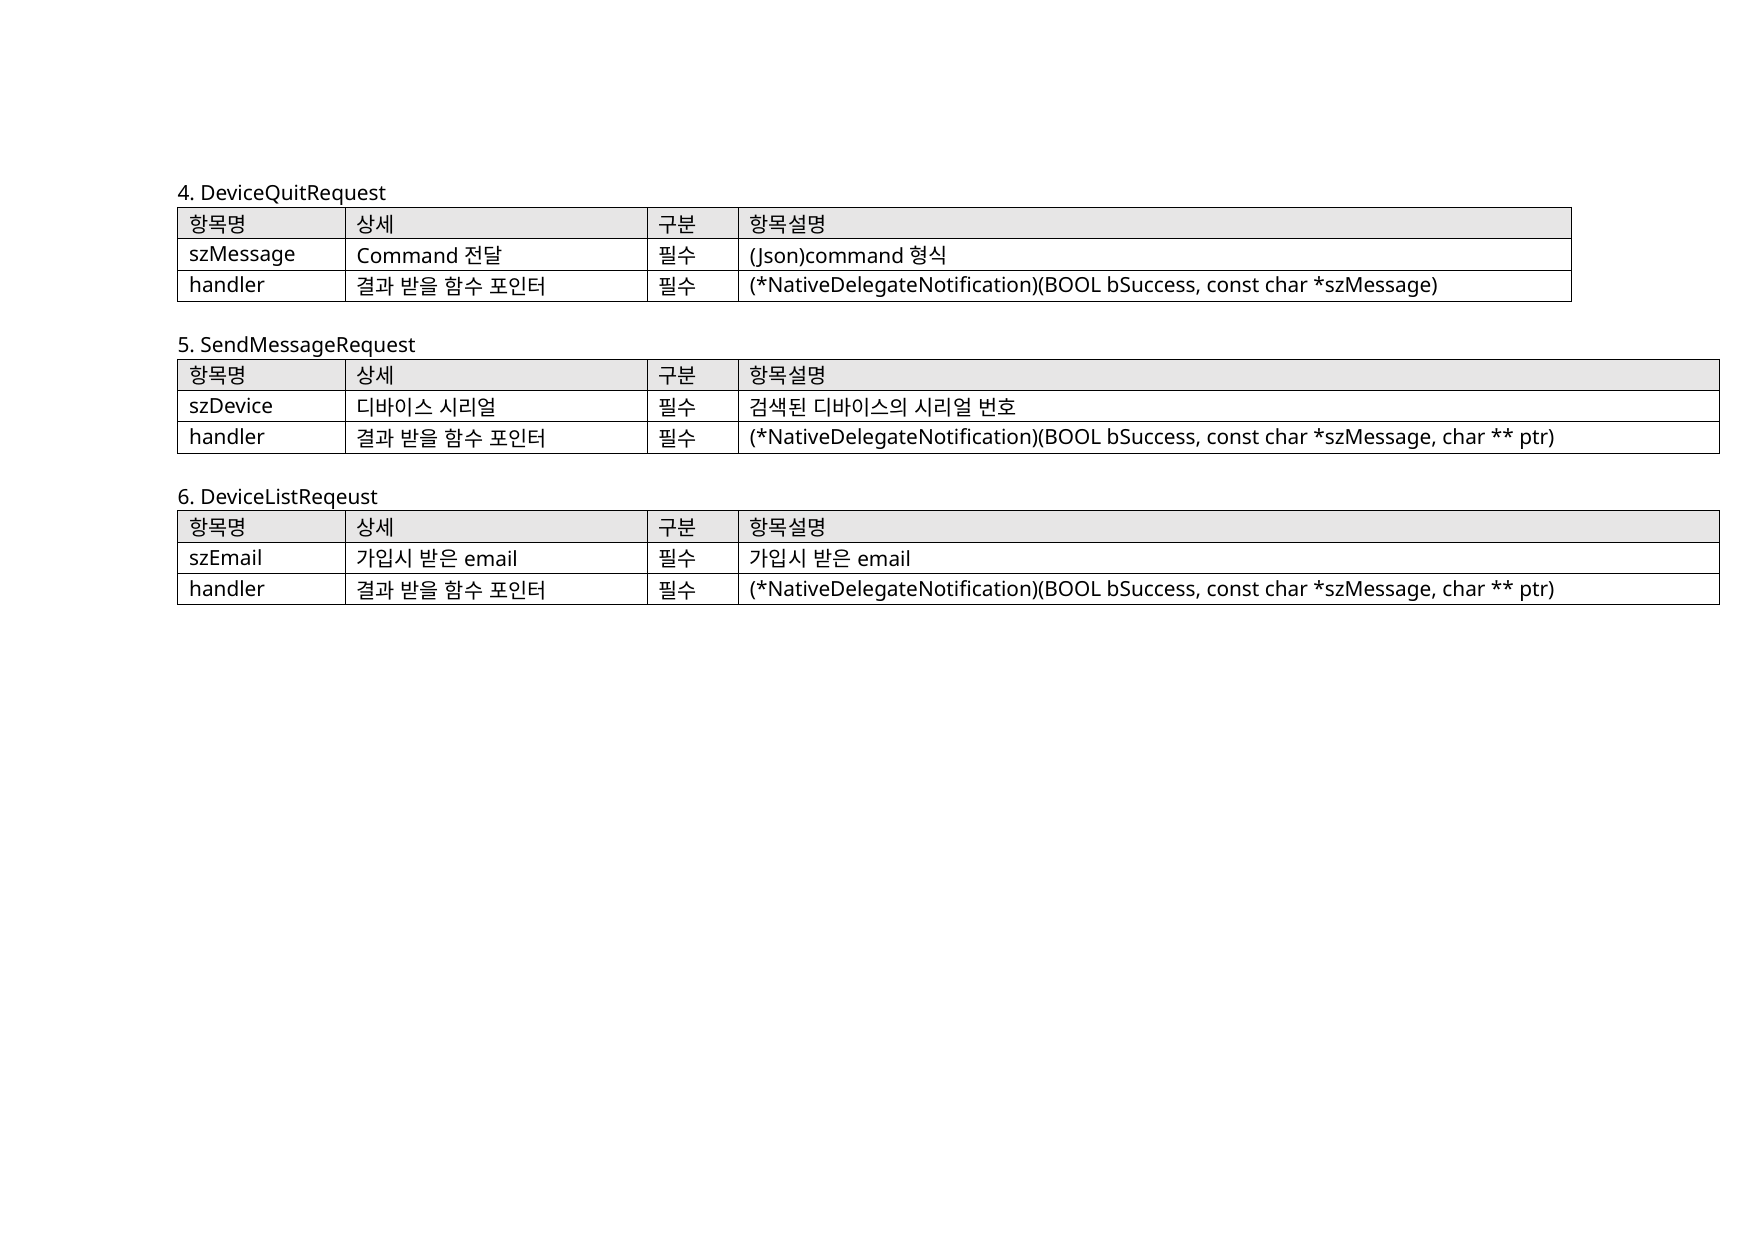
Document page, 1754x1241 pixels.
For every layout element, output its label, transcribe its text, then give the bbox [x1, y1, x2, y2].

table_header 항목설명 [739, 360, 1719, 390]
table_cell 필수 [648, 239, 738, 269]
table_cell 가입시 받은 email [346, 543, 647, 573]
table_cell 필수 [648, 574, 738, 604]
table_header 항목설명 [739, 208, 1571, 238]
table_cell 디바이스 시리얼 [346, 391, 647, 421]
table_header 상세 [346, 360, 647, 390]
subtitle 6. DeviceListReqeust [177, 482, 1604, 510]
table_cell 검색된 디바이스의 시리얼 번호 [739, 391, 1719, 421]
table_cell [739, 271, 1571, 301]
table_cell 필수 [648, 422, 738, 452]
table_cell handler [178, 422, 345, 452]
table_header 항목명 [178, 511, 345, 542]
table_cell Command 전달 [346, 239, 647, 269]
table_header 항목설명 [739, 511, 1719, 542]
table_cell handler [178, 271, 345, 301]
table_cell 결과 받을 함수 포인터 [346, 271, 647, 301]
table_cell (*NativeDelegateNotification)(BOOL bSuccess, const char *szMessage, char ** ptr) [739, 574, 1719, 604]
table_cell 필수 [648, 543, 738, 573]
table_cell (Json)command 형식 [739, 239, 1571, 269]
table_header 구분 [648, 511, 738, 542]
table_cell 필수 [648, 271, 738, 301]
table_cell 필수 [648, 391, 738, 421]
table_cell szEmail [178, 543, 345, 573]
table_header 구분 [648, 208, 738, 238]
table_header 상세 [346, 511, 647, 542]
table_header 항목명 [178, 208, 345, 238]
subtitle 4. DeviceQuitRequest [177, 178, 1604, 207]
table_cell 가입시 받은 email [739, 543, 1719, 573]
table_cell 결과 받을 함수 포인터 [346, 422, 647, 452]
table_header 항목명 [178, 360, 345, 390]
table_cell (*NativeDelegateNotification)(BOOL bSuccess, const char *szMessage, char ** ptr) [739, 422, 1719, 452]
subtitle 5. SendMessageRequest [177, 330, 1604, 359]
table_header 상세 [346, 208, 647, 238]
table_cell 결과 받을 함수 포인터 [346, 574, 647, 604]
table_header 구분 [648, 360, 738, 390]
table_cell szMessage [178, 239, 345, 269]
table_cell handler [178, 574, 345, 604]
table_cell szDevice [178, 391, 345, 421]
